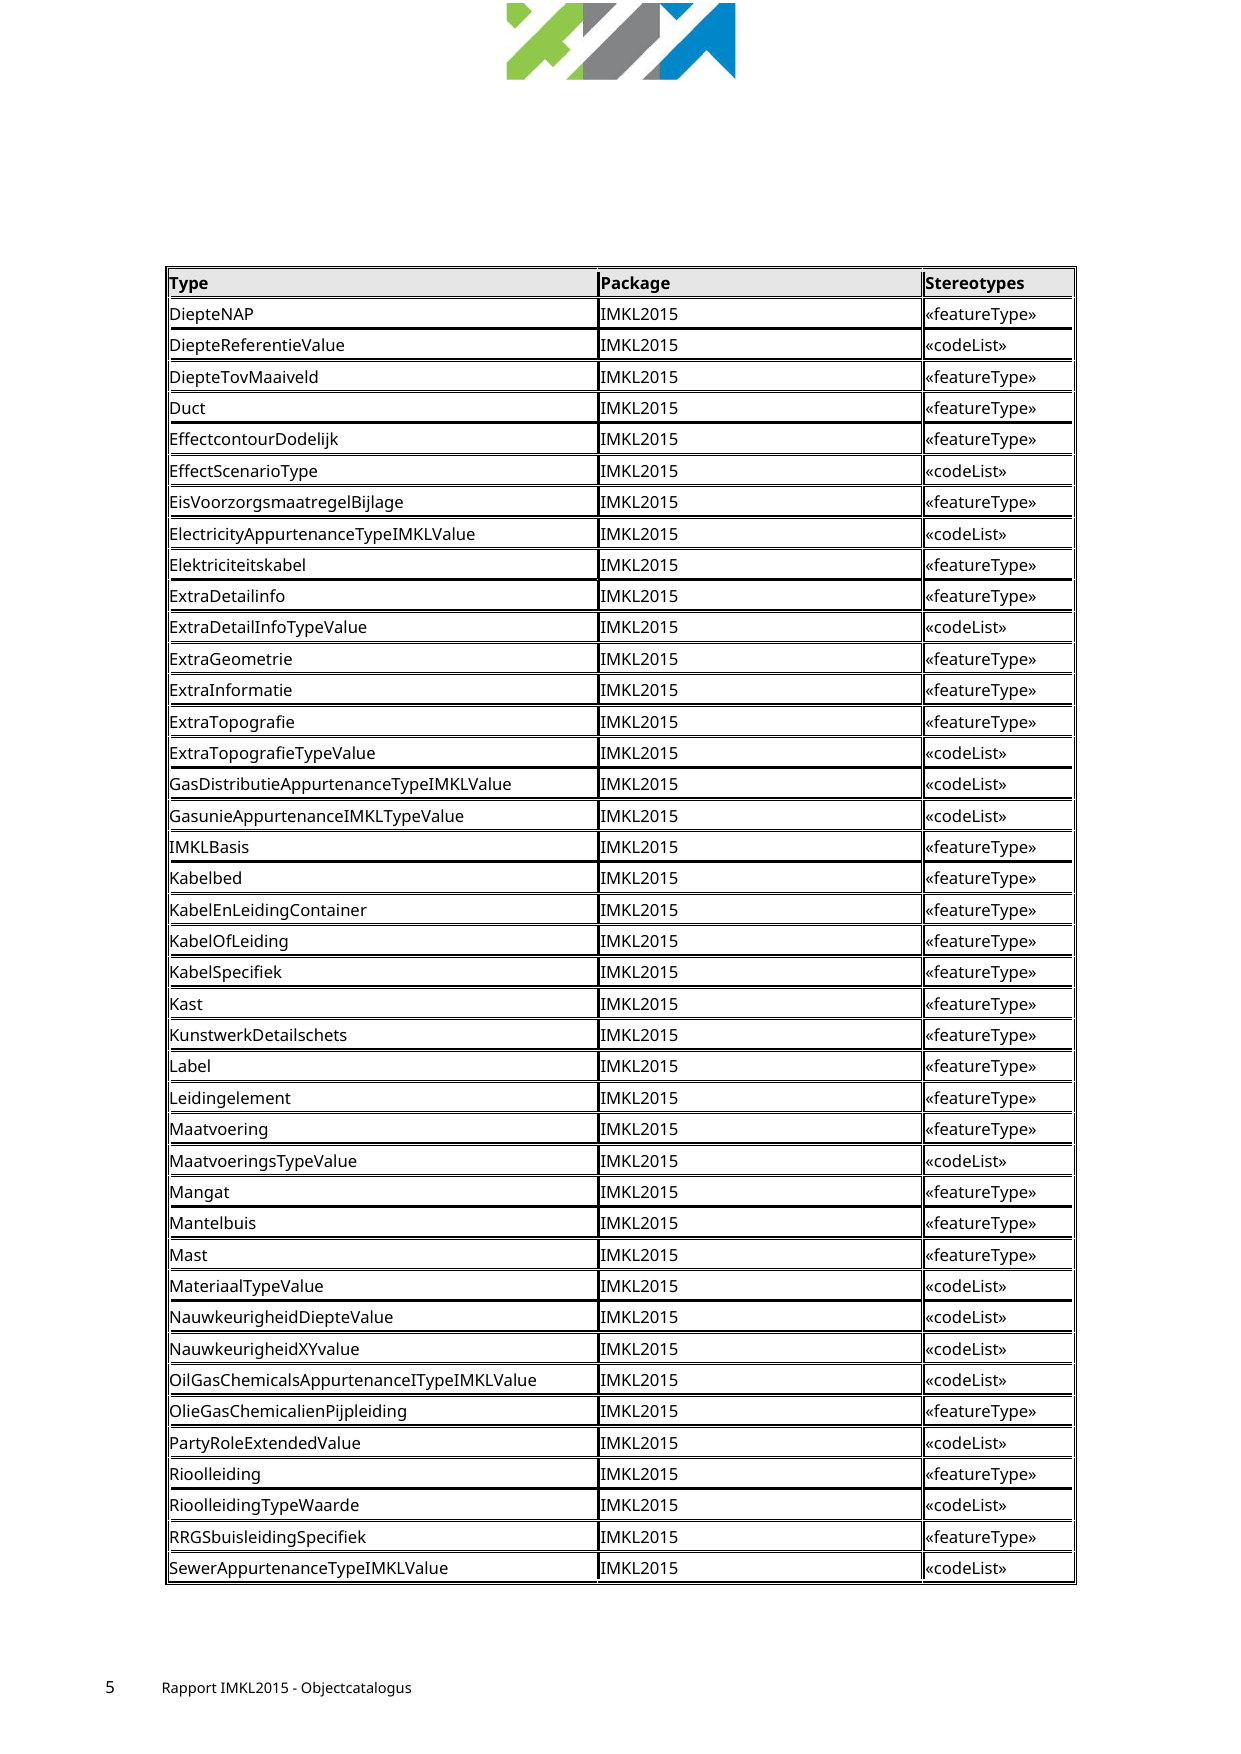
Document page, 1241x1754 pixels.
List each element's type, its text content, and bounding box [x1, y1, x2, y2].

table_cell «featureType» [923, 296, 1075, 327]
table_cell «featureType» [925, 1048, 1074, 1079]
table_cell «codeList» [925, 1424, 1074, 1456]
table_cell IMKL2015 [600, 1302, 921, 1330]
table_cell IMKL2015 [600, 832, 921, 860]
table_header Stereotypes [923, 269, 1074, 296]
table_cell «featureType» [925, 891, 1074, 923]
table_cell «featureType» [923, 829, 1075, 860]
table_cell «featureType» [923, 923, 1075, 954]
table_cell IMKL2015 [600, 393, 921, 421]
table_cell Duct [167, 390, 598, 421]
table_cell IMKL2015 [600, 1020, 921, 1048]
table_header Type [167, 267, 598, 296]
table_cell IMKL2015 [600, 863, 921, 891]
table_cell DiepteReferentieValue [169, 327, 597, 358]
table_cell IMKL2015 [600, 1459, 921, 1487]
table_cell RRGSbuisleidingSpecifiek [169, 1519, 597, 1550]
table_cell «featureType» [925, 1174, 1074, 1205]
table_cell Mast [169, 1236, 597, 1268]
table_cell «codeList» [925, 453, 1074, 484]
table_cell ElectricityAppurtenanceTypeIMKLValue [169, 515, 597, 546]
table_cell «featureType» [923, 672, 1075, 703]
table_cell «codeList» [925, 797, 1074, 829]
table_cell IMKL2015 [600, 644, 921, 672]
table_cell «featureType» [923, 1017, 1075, 1048]
table_cell «featureType» [925, 546, 1074, 578]
table_cell «codeList» [925, 327, 1074, 358]
table_cell IMKL2015 [600, 1146, 921, 1173]
table_cell RioolleidingTypeWaarde [169, 1487, 597, 1518]
table_cell IMKL2015 [600, 801, 921, 829]
table_cell «featureType» [923, 1456, 1075, 1487]
table_cell «codeList» [925, 735, 1074, 766]
table_cell IMKLBasis [167, 829, 598, 860]
table_cell Label [169, 1048, 597, 1079]
table_cell «codeList» [923, 1550, 1075, 1581]
table_cell IMKL2015 [600, 958, 921, 985]
table_cell EffectScenarioType [169, 453, 597, 484]
table_cell Mantelbuis [169, 1205, 597, 1236]
table_cell ExtraGeometrie [167, 641, 598, 672]
table_cell ExtraTopografie [169, 703, 597, 734]
table_cell «codeList» [925, 766, 1074, 797]
table_cell NauwkeurigheidXYvalue [169, 1330, 597, 1362]
table_cell Leidingelement [169, 1080, 597, 1111]
table_cell «featureType» [923, 1111, 1075, 1142]
table_cell ExtraInformatie [167, 672, 598, 703]
table_cell IMKL2015 [600, 707, 921, 734]
table_cell «codeList» [925, 1142, 1074, 1173]
table_cell NauwkeurigheidDiepteValue [169, 1299, 597, 1330]
table_cell «featureType» [925, 1519, 1074, 1550]
table_cell IMKL2015 [600, 675, 921, 703]
table_cell IMKL2015 [600, 738, 921, 766]
table_cell IMKL2015 [598, 1550, 923, 1581]
table_cell «featureType» [923, 484, 1075, 515]
table_cell «codeList» [925, 1299, 1074, 1330]
table_cell Kabelbed [169, 860, 597, 891]
table_cell «featureType» [923, 390, 1075, 421]
table_cell IMKL2015 [600, 1365, 921, 1393]
table_cell IMKL2015 [600, 330, 921, 358]
table_cell GasunieAppurtenanceIMKLTypeValue [169, 797, 597, 829]
table_cell IMKL2015 [600, 769, 921, 797]
table_cell «featureType» [925, 954, 1074, 985]
table_cell IMKL2015 [600, 550, 921, 578]
table_cell MateriaalTypeValue [167, 1268, 598, 1299]
table_cell Kast [169, 985, 597, 1017]
table_cell IMKL2015 [600, 895, 921, 923]
table_cell «featureType» [925, 578, 1075, 609]
table_cell KabelOfLeiding [167, 923, 598, 954]
table_cell IMKL2015 [600, 1208, 921, 1236]
table_cell «featureType» [925, 860, 1074, 891]
table_cell IMKL2015 [600, 299, 921, 327]
table_cell IMKL2015 [600, 581, 921, 609]
table_cell IMKL2015 [600, 1114, 921, 1142]
table_cell IMKL2015 [600, 989, 921, 1017]
table_cell KunstwerkDetailschets [167, 1017, 598, 1048]
table_cell «codeList» [925, 1330, 1074, 1362]
table_cell ExtraDetailinfo [167, 578, 597, 609]
table_cell SewerAppurtenanceTypeIMKLValue [167, 1550, 598, 1581]
table_cell IMKL2015 [600, 487, 921, 515]
table_cell IMKL2015 [600, 1490, 921, 1518]
table_cell IMKL2015 [600, 1522, 921, 1550]
table_cell IMKL2015 [600, 613, 921, 641]
table_cell IMKL2015 [600, 1177, 921, 1205]
table_cell IMKL2015 [600, 1083, 921, 1111]
table_cell GasDistributieAppurtenanceTypeIMKLValue [169, 766, 597, 797]
table_cell Mangat [169, 1174, 597, 1205]
table_header Package [598, 267, 923, 296]
table_cell «codeList» [923, 1362, 1075, 1393]
table_cell IMKL2015 [600, 362, 921, 390]
table_cell IMKL2015 [600, 1240, 921, 1268]
table_cell «featureType» [925, 1205, 1074, 1236]
table_cell IMKL2015 [600, 519, 921, 546]
table_cell «codeList» [923, 1268, 1075, 1299]
table_cell IMKL2015 [600, 456, 921, 484]
picture [506, 3, 718, 80]
table_cell «featureType» [925, 985, 1074, 1017]
table_cell «codeList» [925, 1487, 1074, 1518]
table_cell KabelSpecifiek [169, 954, 597, 985]
table_cell KabelEnLeidingContainer [169, 891, 597, 923]
table_cell Maatvoering [167, 1111, 598, 1142]
table_cell «featureType» [923, 641, 1075, 672]
table_cell «codeList» [925, 515, 1074, 546]
table_cell DiepteNAP [167, 296, 598, 327]
table_cell Rioolleiding [167, 1456, 598, 1487]
table_cell MaatvoeringsTypeValue [169, 1142, 597, 1173]
table_cell «codeList» [925, 609, 1074, 641]
table_cell EisVoorzorgsmaatregelBijlage [167, 484, 598, 515]
table_cell DiepteTovMaaiveld [169, 358, 597, 390]
table_cell PartyRoleExtendedValue [169, 1424, 597, 1456]
table_cell «featureType» [925, 358, 1074, 390]
table_cell «featureType» [925, 703, 1074, 734]
table_cell Elektriciteitskabel [169, 546, 597, 578]
table_cell OlieGasChemicalienPijpleiding [169, 1393, 597, 1424]
table_cell OilGasChemicalsAppurtenanceITypeIMKLValue [167, 1362, 598, 1393]
table_cell «featureType» [925, 421, 1074, 452]
table_cell IMKL2015 [600, 424, 921, 452]
table_cell IMKL2015 [600, 926, 921, 954]
table_cell IMKL2015 [600, 1334, 921, 1362]
table_cell ExtraDetailInfoTypeValue [169, 609, 597, 641]
table_cell «featureType» [925, 1393, 1074, 1424]
table_cell IMKL2015 [600, 1271, 921, 1299]
table_cell «featureType» [925, 1080, 1074, 1111]
table_cell IMKL2015 [600, 1397, 921, 1424]
table_cell IMKL2015 [600, 1052, 921, 1079]
table_cell IMKL2015 [600, 1428, 921, 1456]
table_cell EffectcontourDodelijk [169, 421, 597, 452]
table_cell «featureType» [925, 1236, 1074, 1268]
picture [677, 50, 736, 80]
table_cell ExtraTopografieTypeValue [169, 735, 597, 766]
